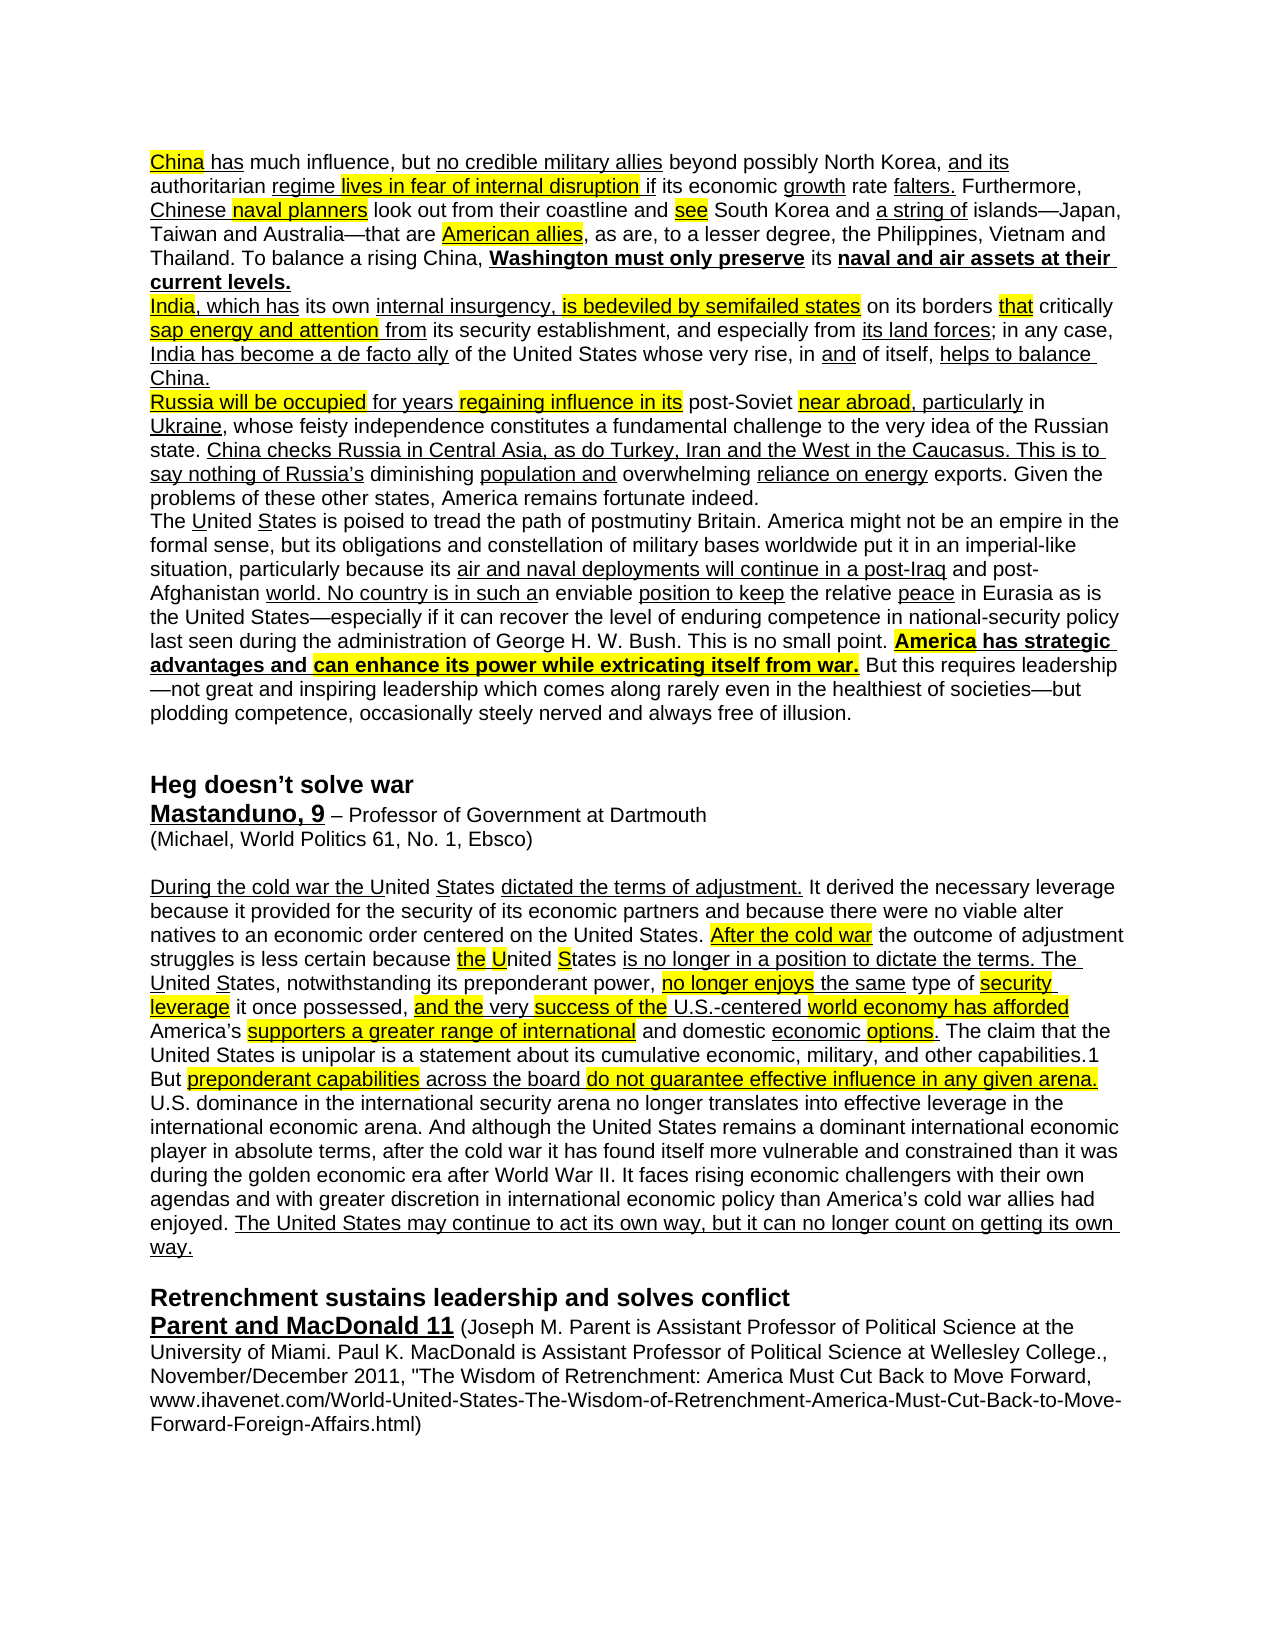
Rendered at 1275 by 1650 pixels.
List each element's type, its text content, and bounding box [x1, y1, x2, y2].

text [150, 150, 1125, 294]
text Mastanduno, 9 – Professor of Government at Dartmouth [150, 798, 1125, 827]
text India, which has its own internal insurgency, is bedeviled by semifailed states on its borders that critically sap energy and attention from its security establishment, and especially from its land forces; in any case, India has become a de facto ally of the United States whose very rise, in and of itself, helps to balance China. [150, 294, 1125, 389]
text The United States is poised to tread the path of postmutiny Britain. America might not be an empire in the formal sense, but its obligations and constellation of military bases worldwide put it in an imperial-like situation, particularly because its air and naval deployments will continue in a post-Iraq and post-Afghanistan world. No country is in such an enviable position to keep the relative peace in Eurasia as is the United States—especially if it can recover the level of enduring competence in national-security policy last seen during the administration of George H. W. Bush. This is no small point. America has strategic advantages and can enhance its power while extricating itself from war. But this requires leadership—not great and inspiring leadership which comes along rarely even in the healthiest of societies—but plodding competence, occasionally steely nerved and always free of illusion. [150, 509, 1125, 725]
text Retrenchment sustains leadership and solves conflict [150, 1282, 1125, 1311]
subtitle Heg doesn’t solve war [150, 770, 1125, 798]
text Parent and MacDonald 11 (Joseph M. Parent is Assistant Professor of Political Science at the University of Miami. Paul K. MacDonald is Assistant Professor of Political Science at Wellesley College., November/December 2011, "The Wisdom of Retrenchment: America Must Cut Back to Move Forward, www.ihavenet.com/World-United-States-The-Wisdom-of-Retrenchment-America-Must-Cut-Back-to-Move-Forward-Foreign-Affairs.html) [150, 1311, 1125, 1436]
text During the cold war the United States dictated the terms of adjustment. It derived the necessary leverage because it provided for the security of its economic partners and because there were no viable alter natives to an economic order centered on the United States. After the cold war the outcome of adjustment struggles is less certain because the United States is no longer in a position to dictate the terms. The United States, notwithstanding its preponderant power, no longer enjoys the same type of security leverage it once possessed, and the very success of the U.S.-centered world economy has afforded America’s supporters a greater range of international and domestic economic options. The claim that the United States is unipolar is a statement about its cumulative economic, military, and other capabilities.1 But preponderant capabilities across the board do not guarantee effective influence in any given arena. U.S. dominance in the international security arena no longer translates into effective leverage in the international economic arena. And although the United States remains a dominant international economic player in absolute terms, after the cold war it has found itself more vulnerable and constrained than it was during the golden economic era after World War II. It faces rising economic challengers with their own agendas and with greater discretion in international economic policy than America’s cold war allies had enjoyed. The United States may continue to act its own way, but it can no longer count on getting its own way. [150, 875, 1125, 1258]
text Russia will be occupied for years regaining influence in its post-Soviet near abroad, particularly in Ukraine, whose feisty independence constitutes a fundamental challenge to the very idea of the Russian state. China checks Russia in Central Asia, as do Turkey, Iran and the West in the Caucasus. This is to say nothing of Russia’s diminishing population and overwhelming reliance on energy exports. Given the problems of these other states, America remains fortunate indeed. [150, 389, 1125, 509]
text (Michael, World Politics 61, No. 1, Ebsco) [150, 827, 1125, 851]
